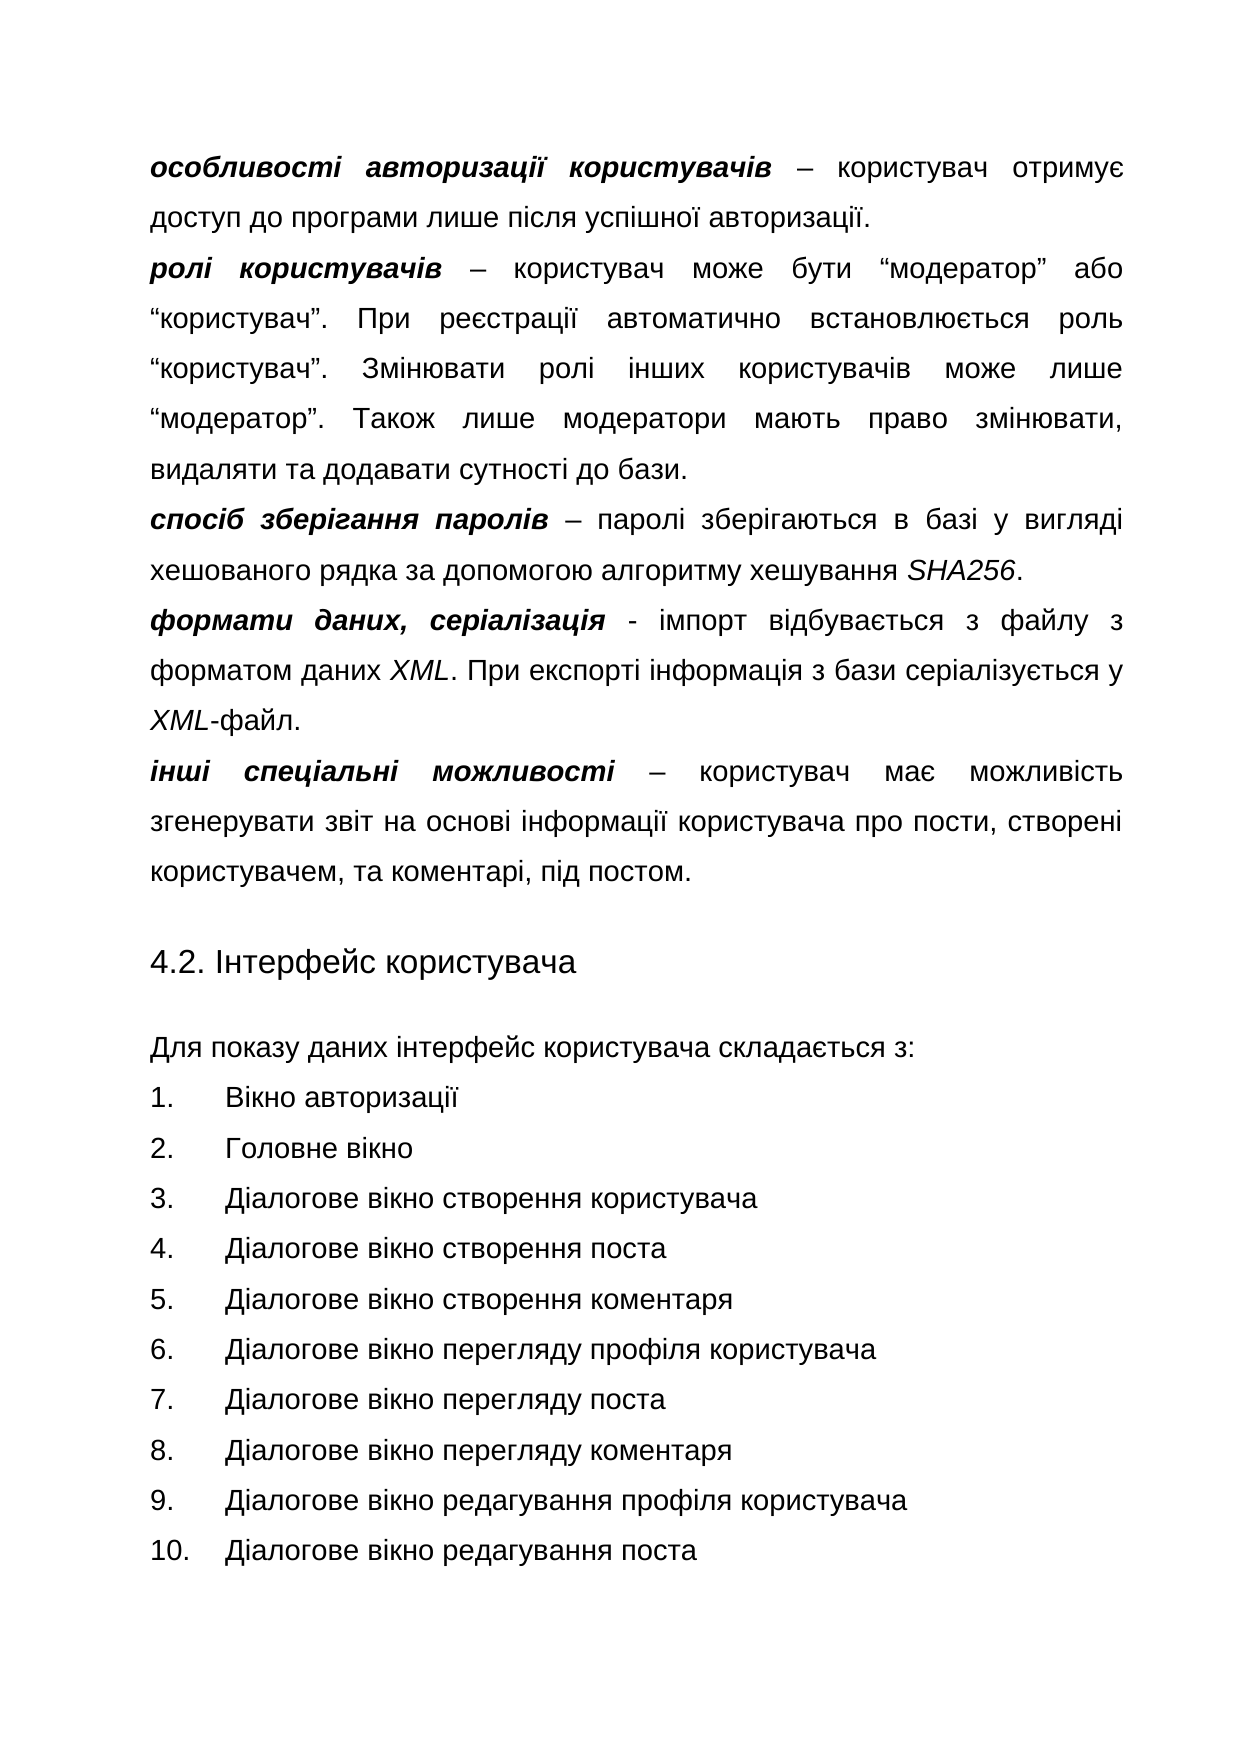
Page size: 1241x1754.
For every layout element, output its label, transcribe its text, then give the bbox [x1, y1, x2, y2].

list Діалогове вікно перегляду профіля користувача [150, 1332, 1124, 1366]
list Діалогове вікно створення поста [150, 1231, 1124, 1265]
list Діалогове вікно перегляду коментаря [150, 1433, 1124, 1466]
list Діалогове вікно редагування профіля користувача [150, 1483, 1124, 1517]
text формати даних, серіалізація - імпорт відбувається з файлу з форматом даних XML. При експорті інформація з бази серіалізується у XML-файл. [150, 603, 1124, 737]
text спосіб зберігання паролів – паролі зберігаються в базі у вигляді хешованого рядка за допомогою алгоритму хешування SHA256. [150, 502, 1124, 586]
list Діалогове вікно перегляду поста [150, 1382, 1124, 1416]
subtitle 4.2. Інтерфейс користувача [150, 942, 1124, 981]
list Головне вікно [150, 1131, 1124, 1164]
list Діалогове вікно створення коментаря [150, 1282, 1124, 1315]
text ролі користувачів – користувач може бути “модератор” або “користувач”. При реєстрації автоматично встановлюється роль “користувач”. Змінювати ролі інших користувачів може лише “модератор”. Також лише модератори мають право змінювати, видаляти та додавати сутності до бази. [150, 251, 1124, 485]
list Діалогове вікно створення користувача [150, 1181, 1124, 1215]
text інші спеціальні можливості – користувач має можливість згенерувати звіт на основі інформації користувача про пости, створені користувачем, та коментарі, під постом. [150, 754, 1124, 888]
list Діалогове вікно редагування поста [150, 1533, 1124, 1567]
text Для показу даних інтерфейс користувача складається з: [150, 1030, 1124, 1064]
list Вікно авторизації [150, 1081, 1124, 1114]
text особливості авторизації користувачів – користувач отримує доступ до програми лише після успішної авторизації. [150, 150, 1124, 234]
